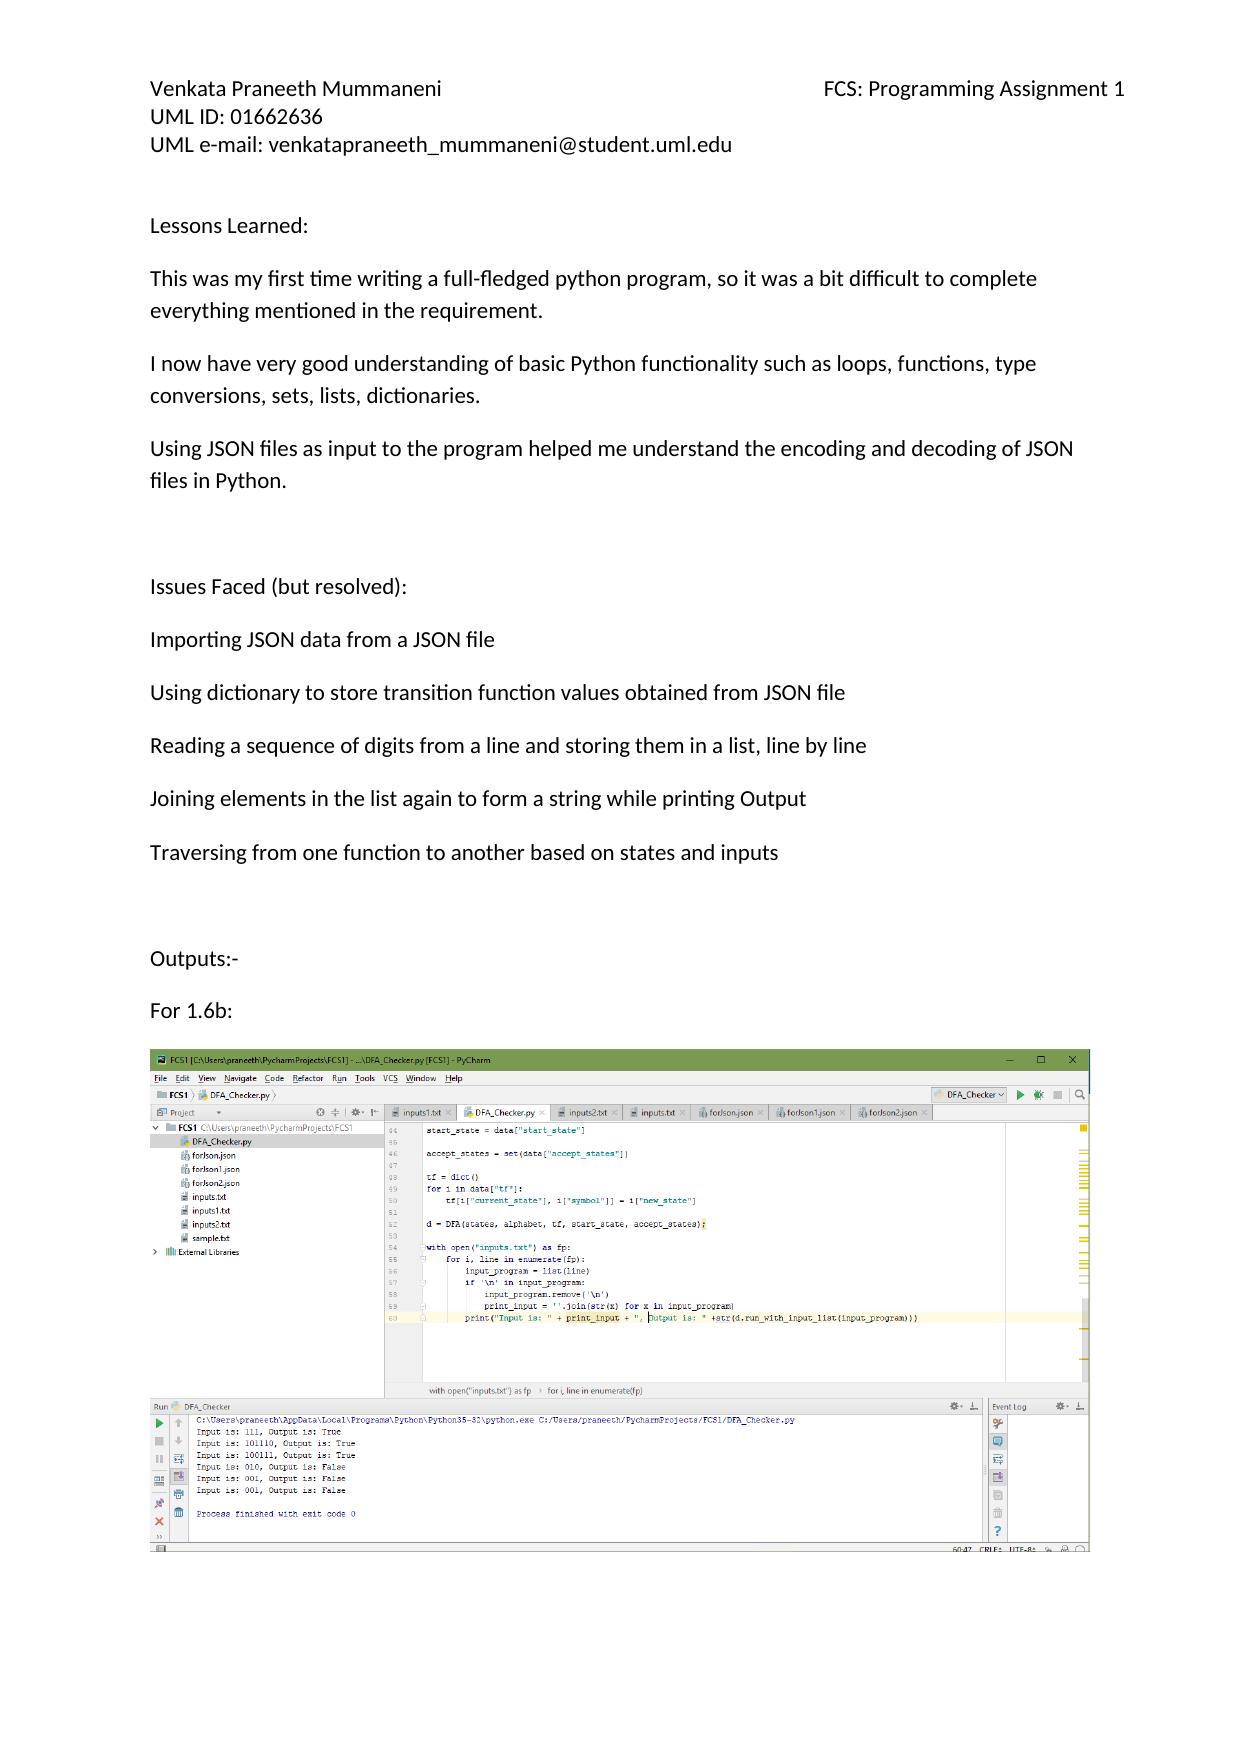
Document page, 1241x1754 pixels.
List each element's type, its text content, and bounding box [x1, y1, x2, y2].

text Using JSON files as input to the program helped me understand the encoding and decoding of JSON files in Python. [150, 434, 1090, 494]
text Issues Faced (but resolved): [150, 572, 1090, 601]
text Importing JSON data from a JSON file [150, 626, 1090, 653]
text Traversing from one function to another based on states and inputs [150, 838, 1090, 866]
text Lessons Learned: [150, 211, 1090, 239]
text Using dictionary to store transition function values obtained from JSON file [150, 678, 1090, 707]
text Reading a sequence of digits from a line and storing them in a list, line by line [150, 732, 1090, 759]
text For 1.6b: [150, 997, 1090, 1025]
text Outputs:- [150, 944, 1090, 972]
picture [150, 1049, 1091, 1552]
text Joining elements in the list again to form a string while printing Output [150, 784, 1090, 813]
text This was my first time writing a full-fledged python program, so it was a bit difficult to complete everything mentioned in the requirement. [150, 264, 1090, 324]
text I now have very good understanding of basic Python functionality such as loops, functions, type conversions, sets, lists, dictionaries. [150, 349, 1090, 409]
